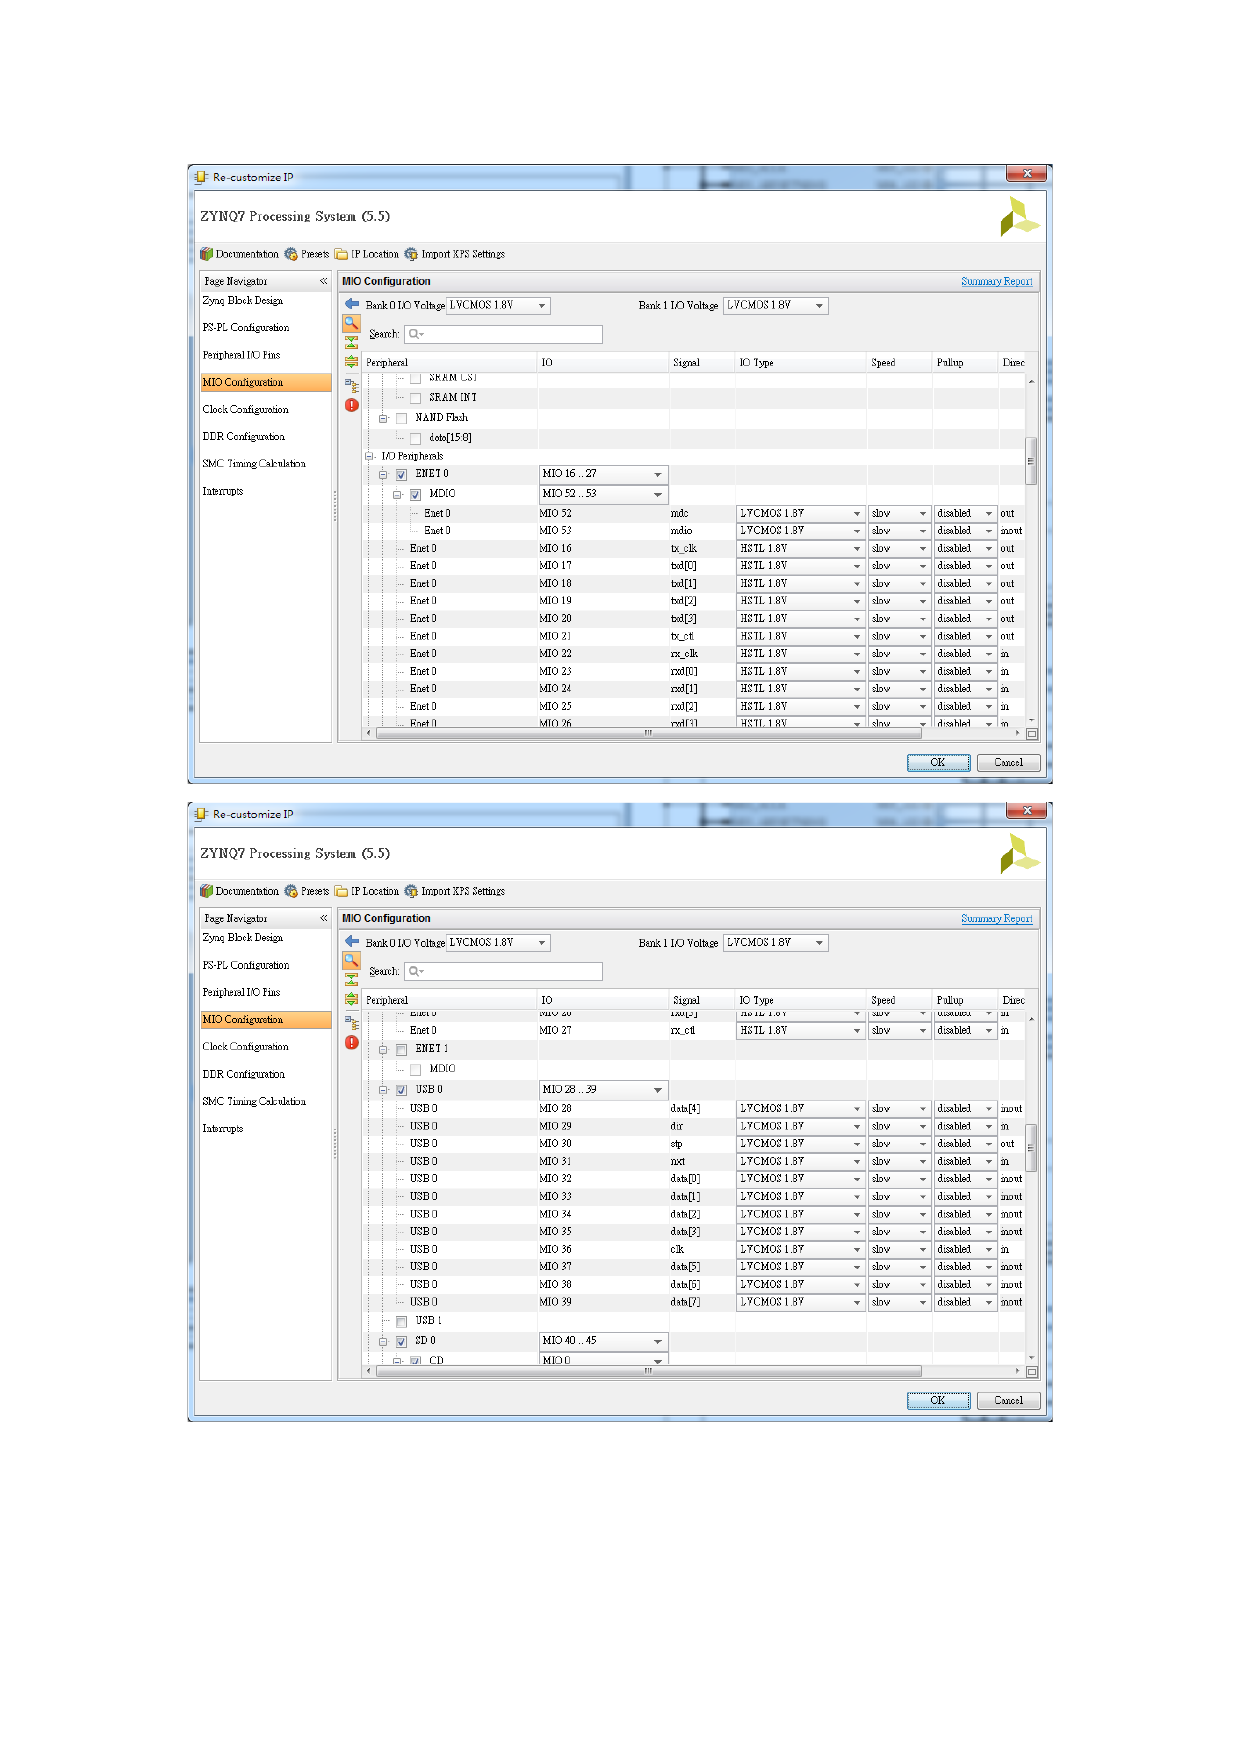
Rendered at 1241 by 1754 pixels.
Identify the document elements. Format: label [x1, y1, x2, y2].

picture [187, 802, 1053, 1422]
picture [187, 164, 1053, 784]
